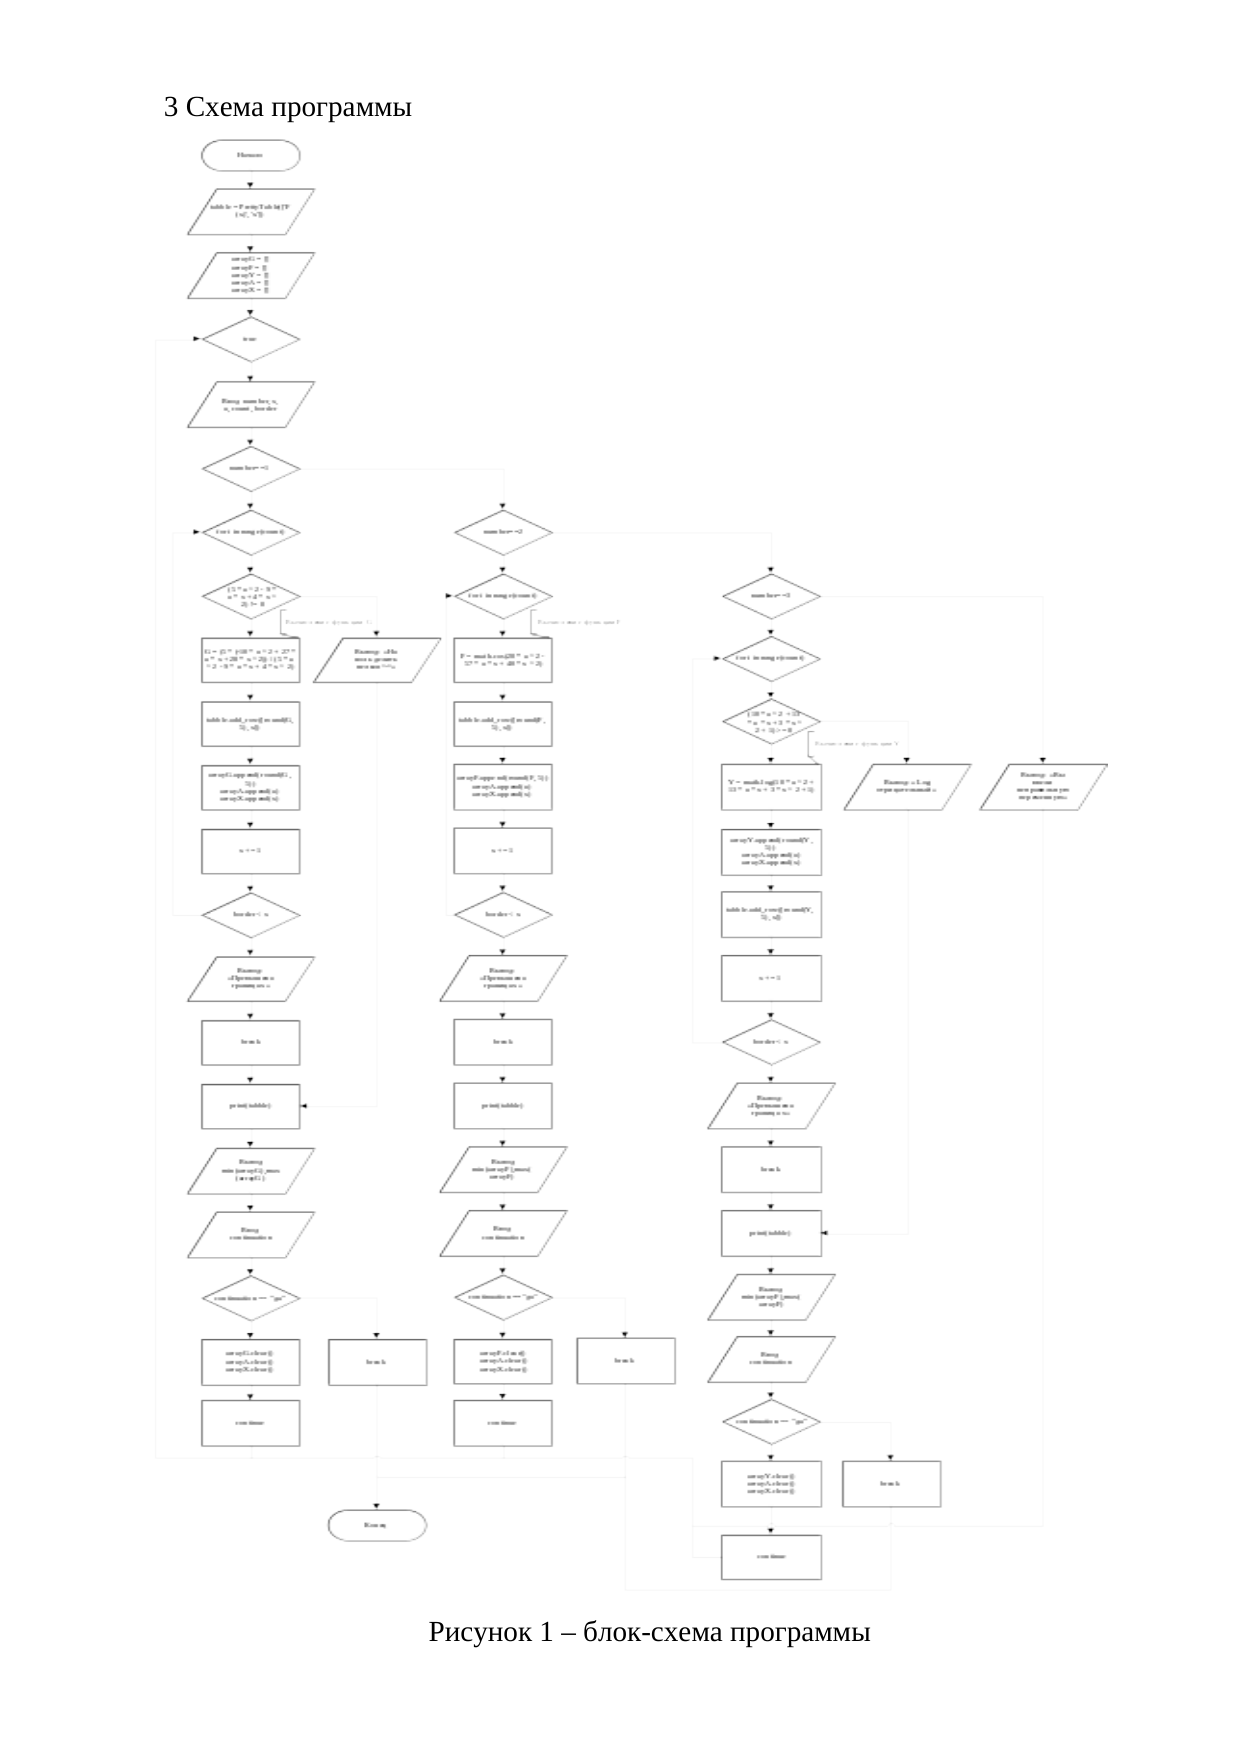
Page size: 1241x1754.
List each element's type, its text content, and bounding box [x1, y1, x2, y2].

text Рисунок 1 – блок-схема программы [89, 1614, 1211, 1648]
text 3 Схема программы [89, 89, 1152, 122]
